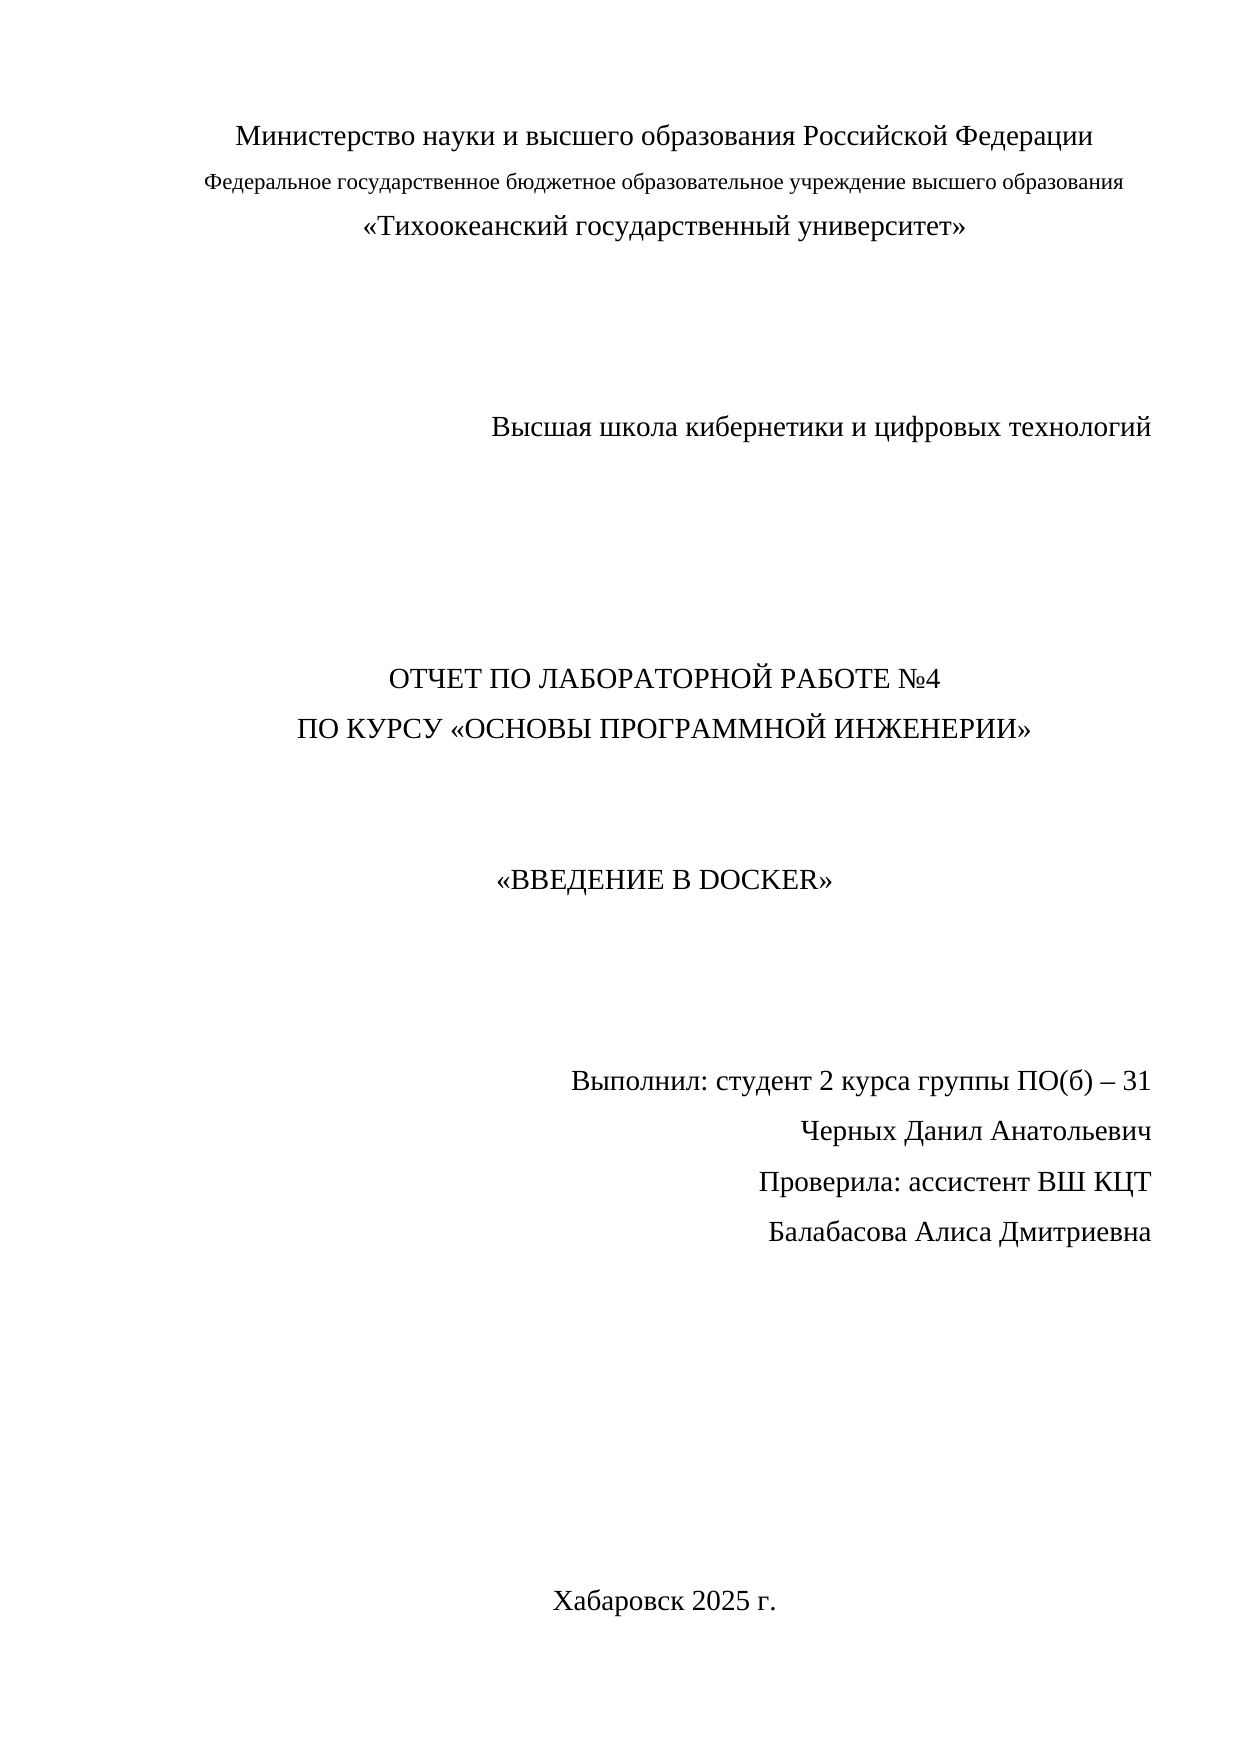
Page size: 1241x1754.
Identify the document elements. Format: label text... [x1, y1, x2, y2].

text Выполнил: студент 2 курса группы ПО(б) – 31 [177, 1063, 1152, 1097]
text ПО КУРСУ «ОСНОВЫ ПРОГРАММНОЙ ИНЖЕНЕРИИ» [177, 711, 1152, 744]
text «ВВЕДЕНИЕ В DOCKER» [177, 862, 1152, 896]
text «Тихоокеанский государственный университет» [177, 208, 1152, 241]
text Проверила: ассистент ВШ КЦТ [177, 1164, 1152, 1197]
text Высшая школа кибернетики и цифровых технологий [177, 409, 1152, 443]
text Черных Данил Анатольевич [177, 1113, 1152, 1147]
text ОТЧЕТ ПО ЛАБОРАТОРНОЙ РАБОТЕ №4 [177, 661, 1152, 694]
text Министерство науки и высшего образования Российской Федерации [177, 118, 1152, 152]
text Федеральное государственное бюджетное образовательное учреждение высшего образования [177, 168, 1152, 195]
text Хабаровск 2025 г. [177, 1583, 1152, 1617]
text Балабасова Алиса Дмитриевна [177, 1214, 1152, 1248]
